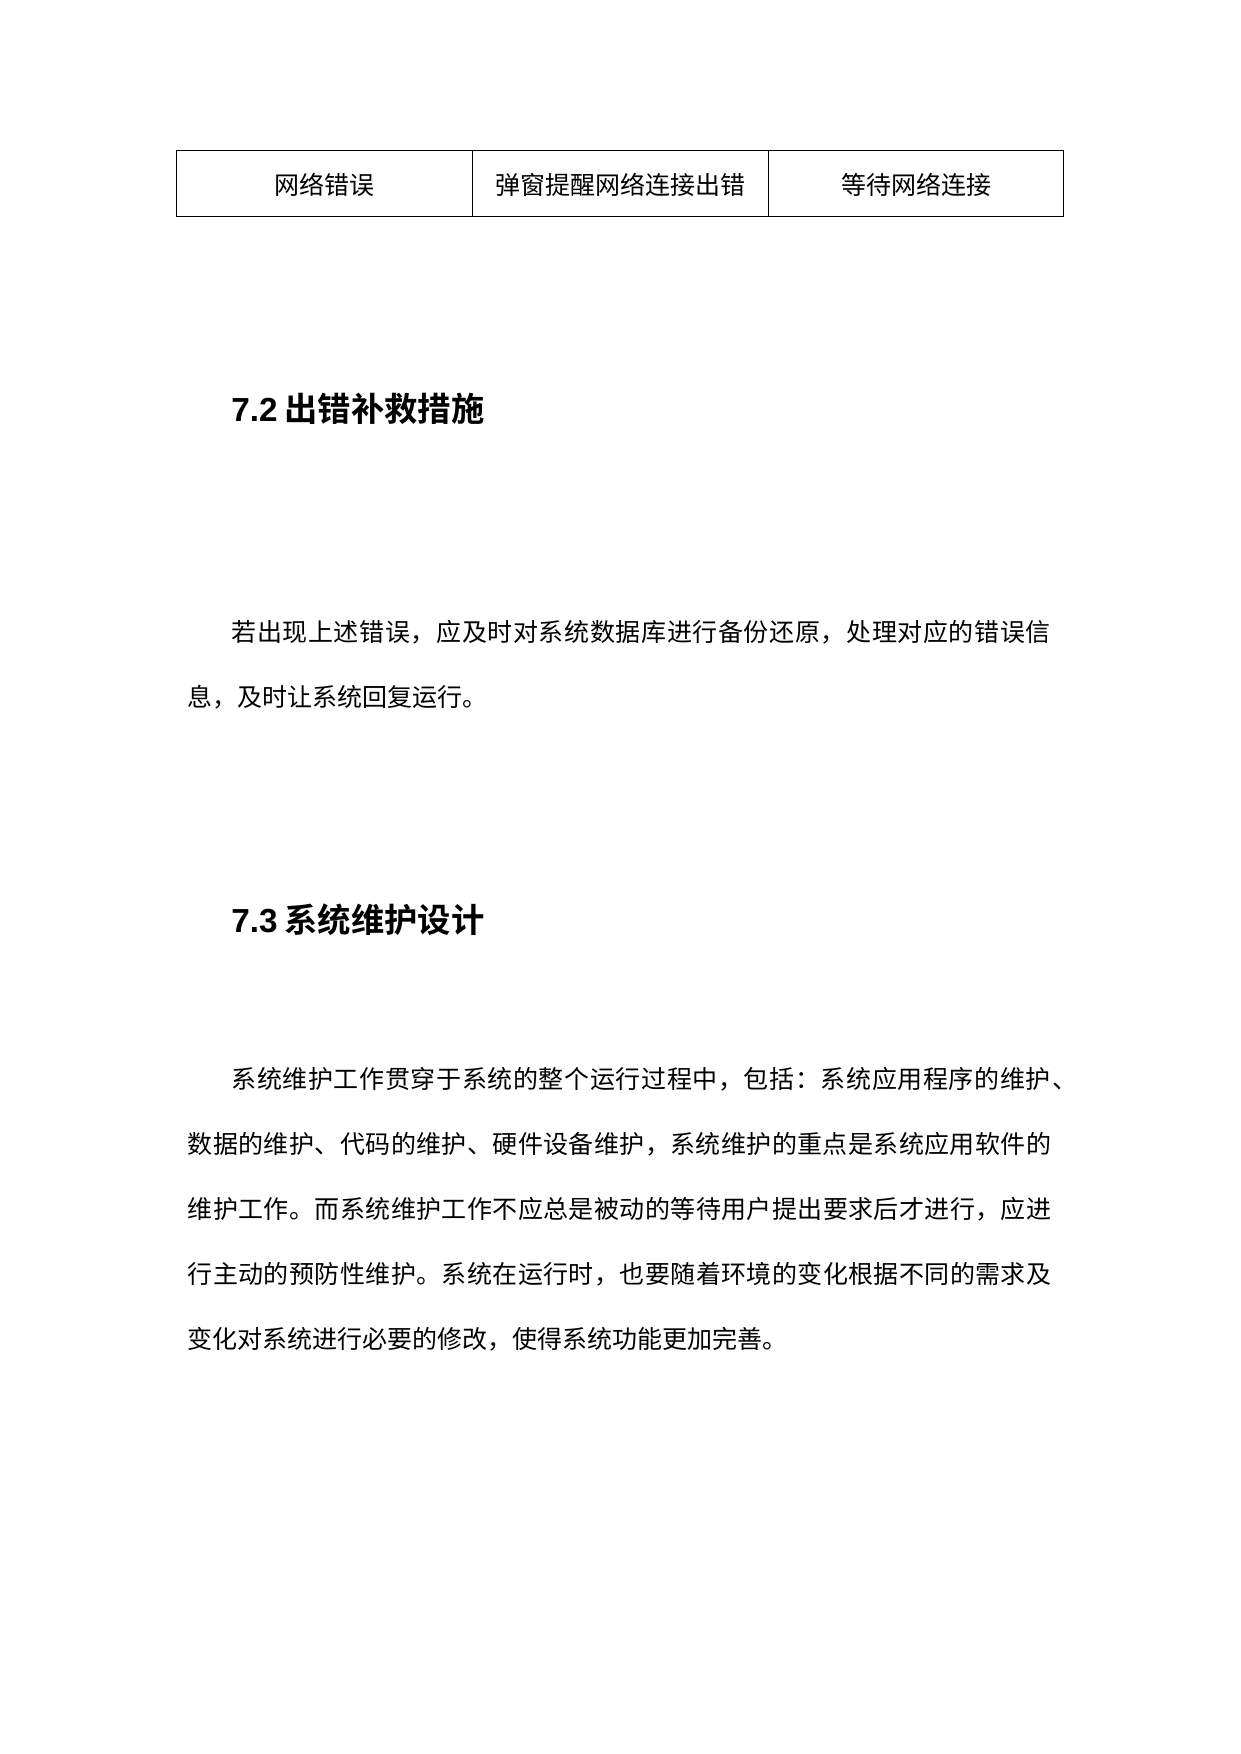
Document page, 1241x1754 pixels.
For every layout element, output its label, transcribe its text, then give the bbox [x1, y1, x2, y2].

text 若出现上述错误，应及时对系统数据库进行备份还原，处理对应的错误信息，及时让系统回复运行。 [187, 598, 1053, 728]
table_cell 弹窗提醒网络连接出错 [473, 151, 768, 216]
table_cell 等待网络连接 [769, 151, 1063, 216]
text 系统维护工作贯穿于系统的整个运行过程中，包括：系统应用程序的维护、数据的维护、代码的维护、硬件设备维护，系统维护的重点是系统应用软件的维护工作。而系统维护工作不应总是被动的等待用户提出要求后才进行，应进行主动的预防性维护。系统在运行时，也要随着环境的变化根据不同的需求及变化对系统进行必要的修改，使得系统功能更加完善。 [187, 1045, 1053, 1370]
subtitle 7.2出错补救措施 [187, 374, 1053, 439]
subtitle 7.3系统维护设计 [187, 886, 1053, 951]
table_cell 网络错误 [177, 151, 472, 216]
